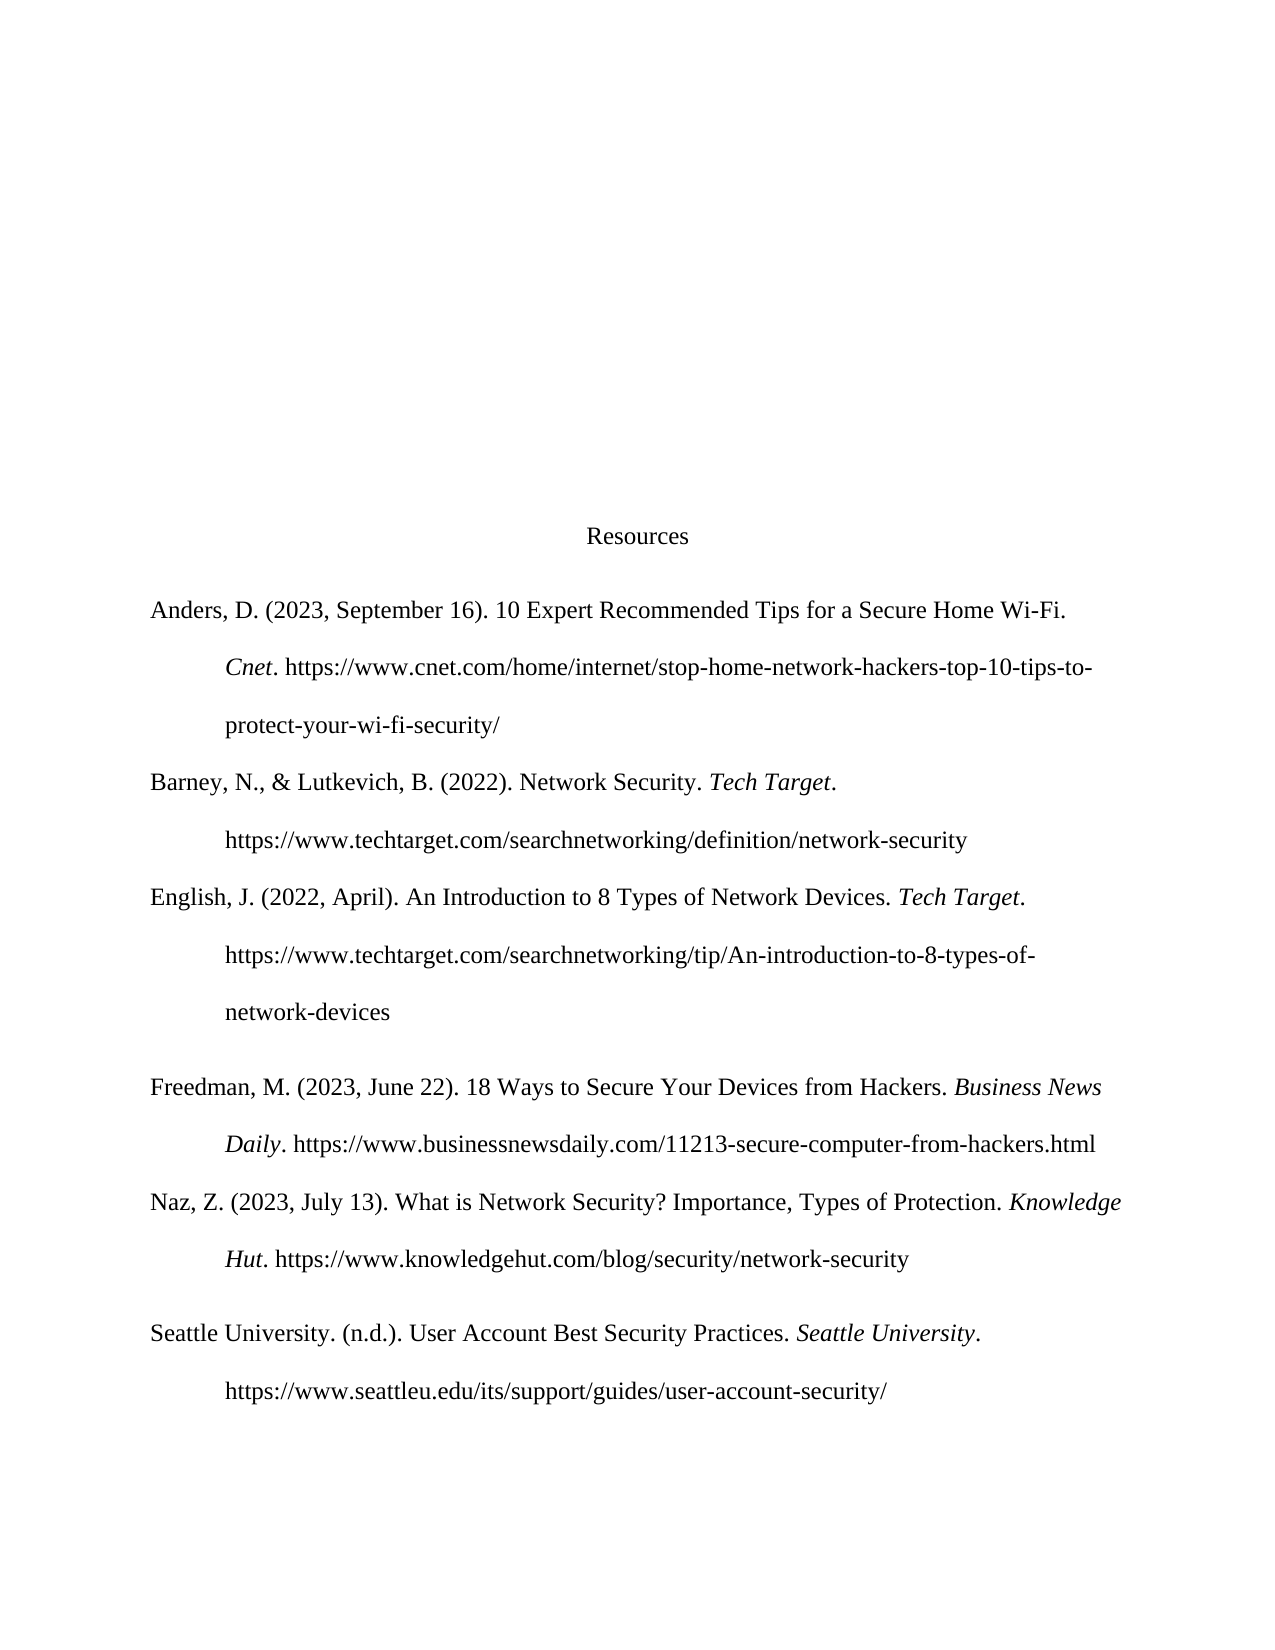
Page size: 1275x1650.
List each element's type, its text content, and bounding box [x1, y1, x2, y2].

text Seattle University. (n.d.). User Account Best Security Practices. Seattle University. https://www.seattleu.edu/its/support/guides/user-account-security/ [150, 1318, 1125, 1404]
text Resources [150, 521, 1125, 549]
text Anders, D. (2023, September 16). 10 Expert Recommended Tips for a Secure Home Wi-Fi. Cnet. https://www.cnet.com/home/internet/stop-home-network-hackers-top-10-tips-to-protect-your-wi-fi-security/ [150, 595, 1125, 739]
text Barney, N., & Lutkevich, B. (2022). Network Security. Tech Target. https://www.techtarget.com/searchnetworking/definition/network-security [150, 767, 1125, 854]
text English, J. (2022, April). An Introduction to 8 Types of Network Devices. Tech Target. https://www.techtarget.com/searchnetworking/tip/An-introduction-to-8-types-of-network-devices [150, 882, 1125, 1026]
text Naz, Z. (2023, July 13). What is Network Security? Importance, Types of Protection. Knowledge Hut. https://www.knowledgehut.com/blog/security/network-security [150, 1187, 1125, 1273]
text Freedman, M. (2023, June 22). 18 Ways to Secure Your Devices from Hackers. Business News Daily. https://www.businessnewsdaily.com/11213-secure-computer-from-hackers.html [150, 1072, 1125, 1158]
